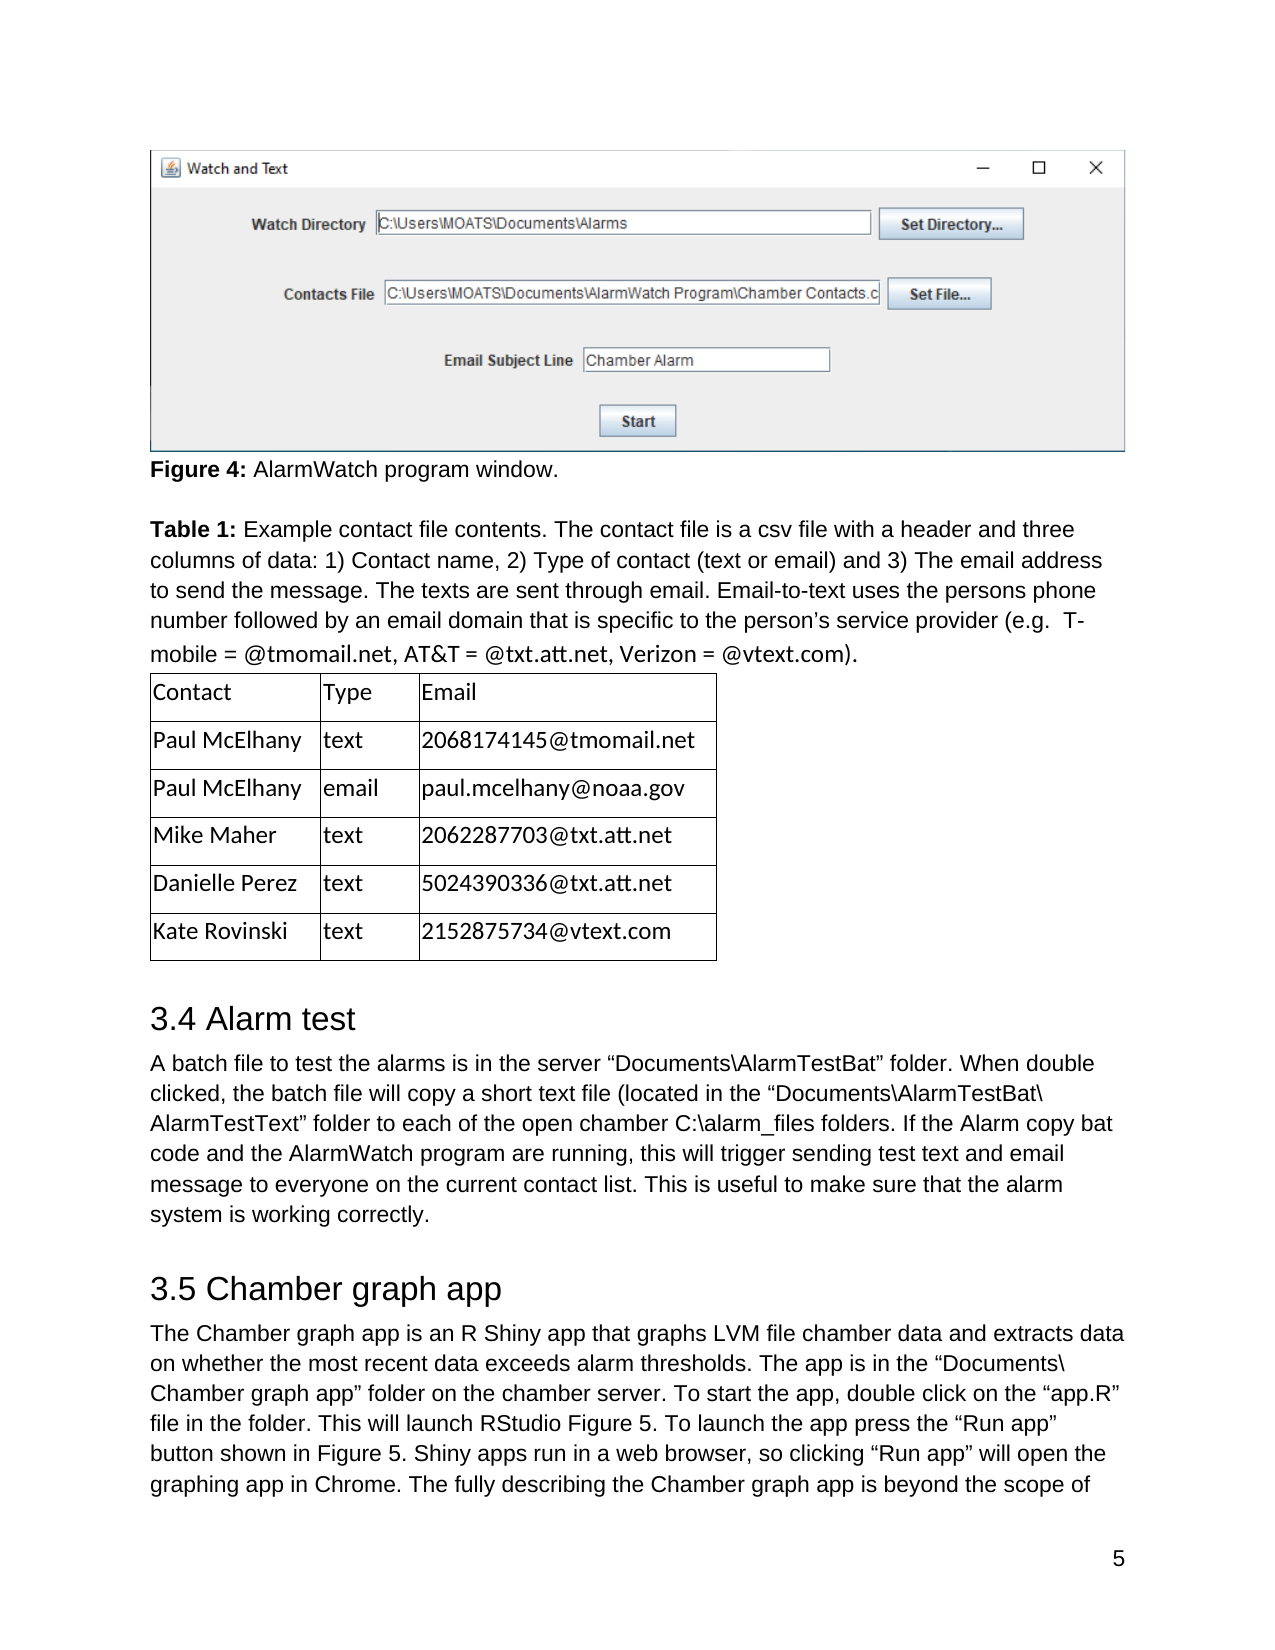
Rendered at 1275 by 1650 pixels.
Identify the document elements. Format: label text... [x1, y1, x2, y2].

text A batch file to test the alarms is in the server “Documents\AlarmTestBat” folder. When double clicked, the batch file will copy a short text file (located in the “Documents\AlarmTestBat\AlarmTestText” folder to each of the open chamber C:\alarm_files folders. If the Alarm copy bat code and the AlarmWatch program are running, this will trigger sending test text and email message to everyone on the current contact list. This is useful to make sure that the alarm system is working correctly. [150, 1050, 1125, 1227]
text Figure 4: AlarmWatch program window. [150, 456, 1125, 482]
table_cell text [321, 818, 419, 864]
table_cell Danielle Perez [151, 866, 320, 912]
table_cell Kate Rovinski [151, 914, 320, 960]
table_cell Paul McElhany [151, 722, 320, 769]
table_cell Mike Maher [151, 818, 320, 864]
picture [150, 150, 1125, 452]
subtitle 3.4 Alarm test [150, 999, 1125, 1037]
table_cell 2152875734@vtext.com [420, 914, 716, 960]
subtitle 3.5 Chamber graph app [150, 1268, 1125, 1307]
table_cell text [321, 866, 419, 912]
table_cell text [321, 722, 419, 769]
table_header Contact [151, 674, 320, 721]
table_cell 2062287703@txt.att.net [420, 818, 716, 864]
text Table 1: Example contact file contents. The contact file is a csv file with a header and three columns of data: 1) Contact name, 2) Type of contact (text or email) and 3) The email address to send the message. The texts are sent through email. Email-to-text uses the persons phone number followed by an email domain that is specific to the person’s service provider (e.g. T-mobile = @tmomail.net, AT&T = @txt.att.net, Verizon = @vtext.com). [150, 516, 1125, 668]
table_cell text [321, 914, 419, 960]
table_cell 5024390336@txt.att.net [420, 866, 716, 912]
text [150, 1319, 1125, 1497]
table_cell 2068174145@tmomail.net [420, 722, 716, 769]
table_cell paul.mcelhany@noaa.gov [420, 770, 716, 817]
table_header Type [321, 674, 419, 721]
table_cell email [321, 770, 419, 817]
table_cell Paul McElhany [151, 770, 320, 817]
table_header Email [420, 674, 716, 721]
